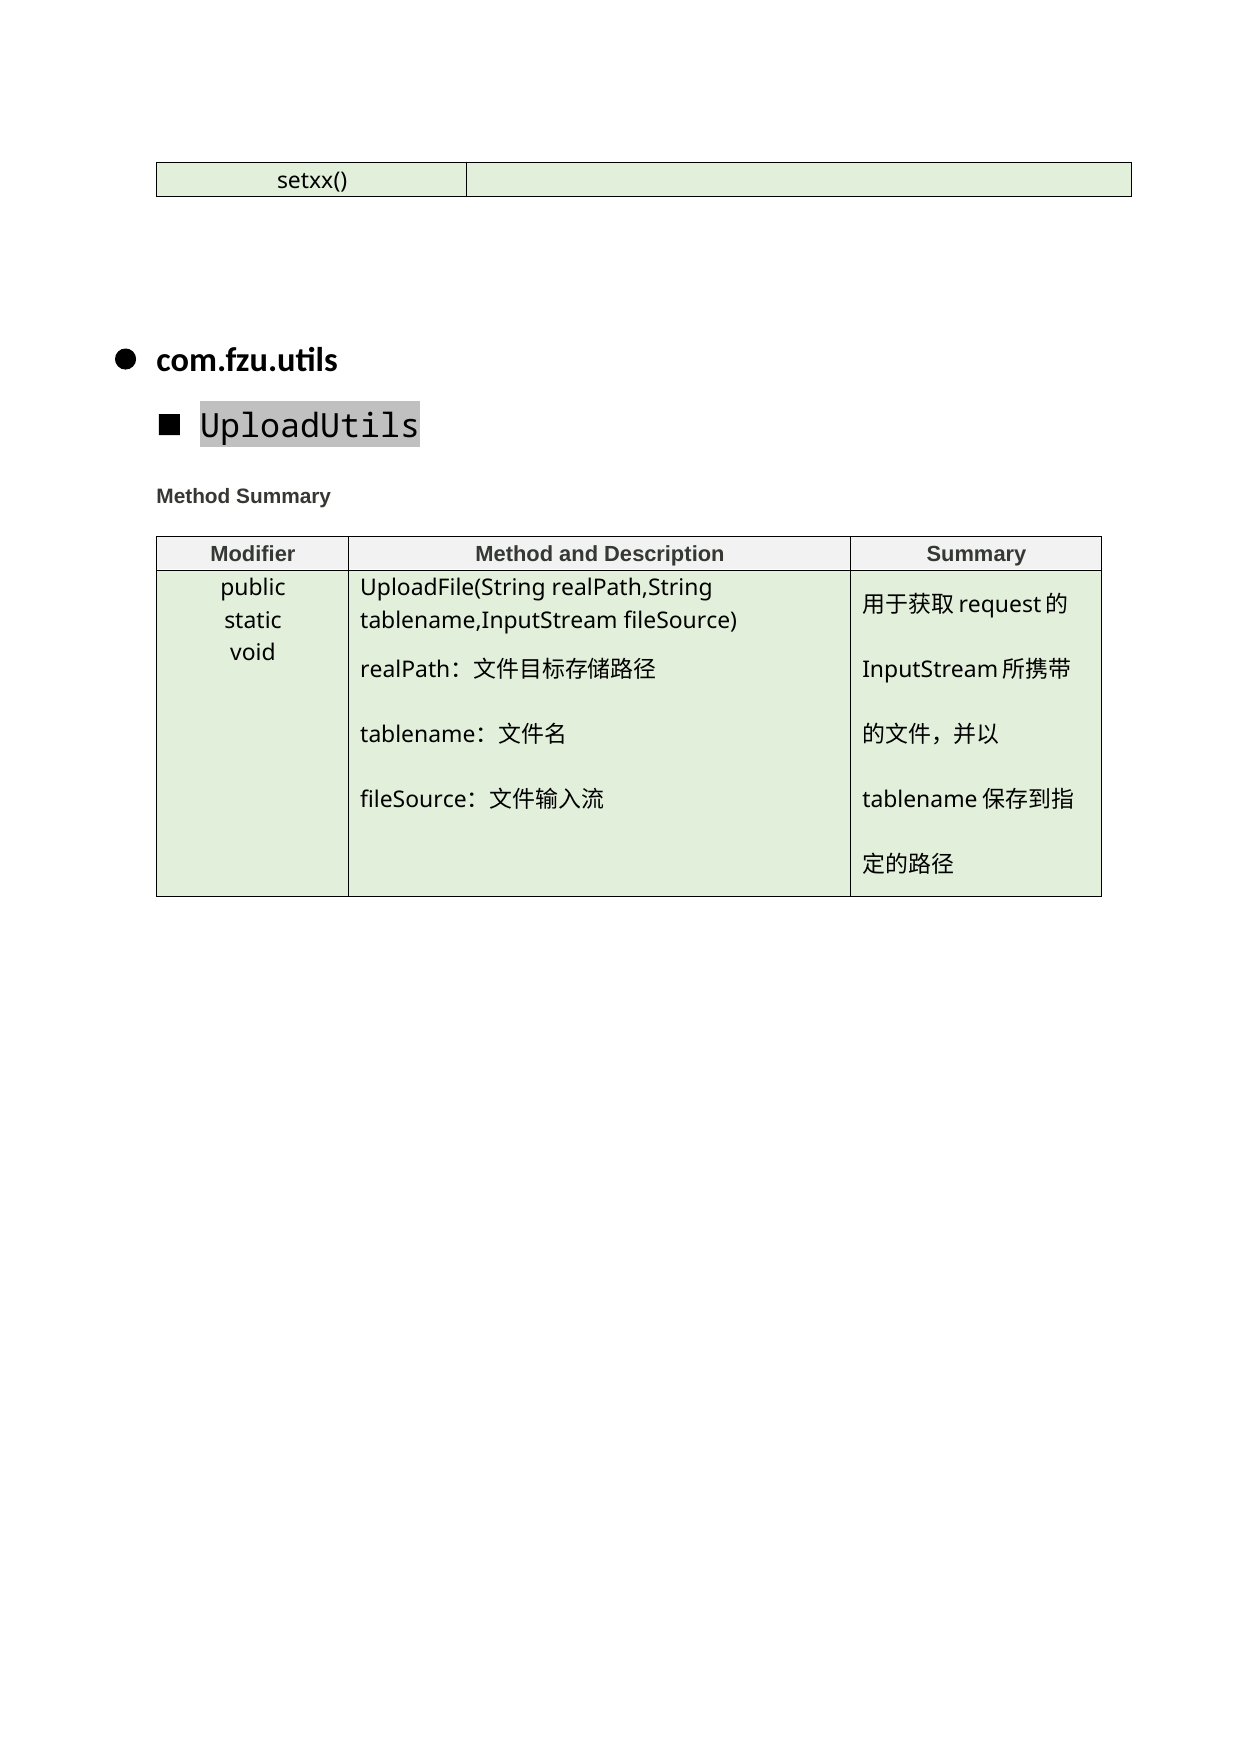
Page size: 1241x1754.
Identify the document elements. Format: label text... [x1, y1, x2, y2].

table_cell 用于获取request的InputStream所携带的文件，并以tablename保存到指定的路径 [851, 571, 1101, 896]
table_header Method and Description [349, 537, 850, 569]
text Method Summary [112, 480, 1128, 512]
list com.fzu.utils [112, 327, 1128, 392]
table_header Summary [851, 537, 1101, 569]
table_cell public static void [157, 571, 348, 896]
table_cell UploadFile(String realPath,String tablename,InputStream fileSource) realPath：文件目标存储路径 tablename：文件名 fileSource：文件输入流 [349, 571, 850, 896]
table_cell [467, 163, 1131, 196]
table_cell setxx() [157, 163, 466, 196]
list UploadUtils [156, 392, 1128, 457]
table_header Modifier [157, 537, 348, 569]
